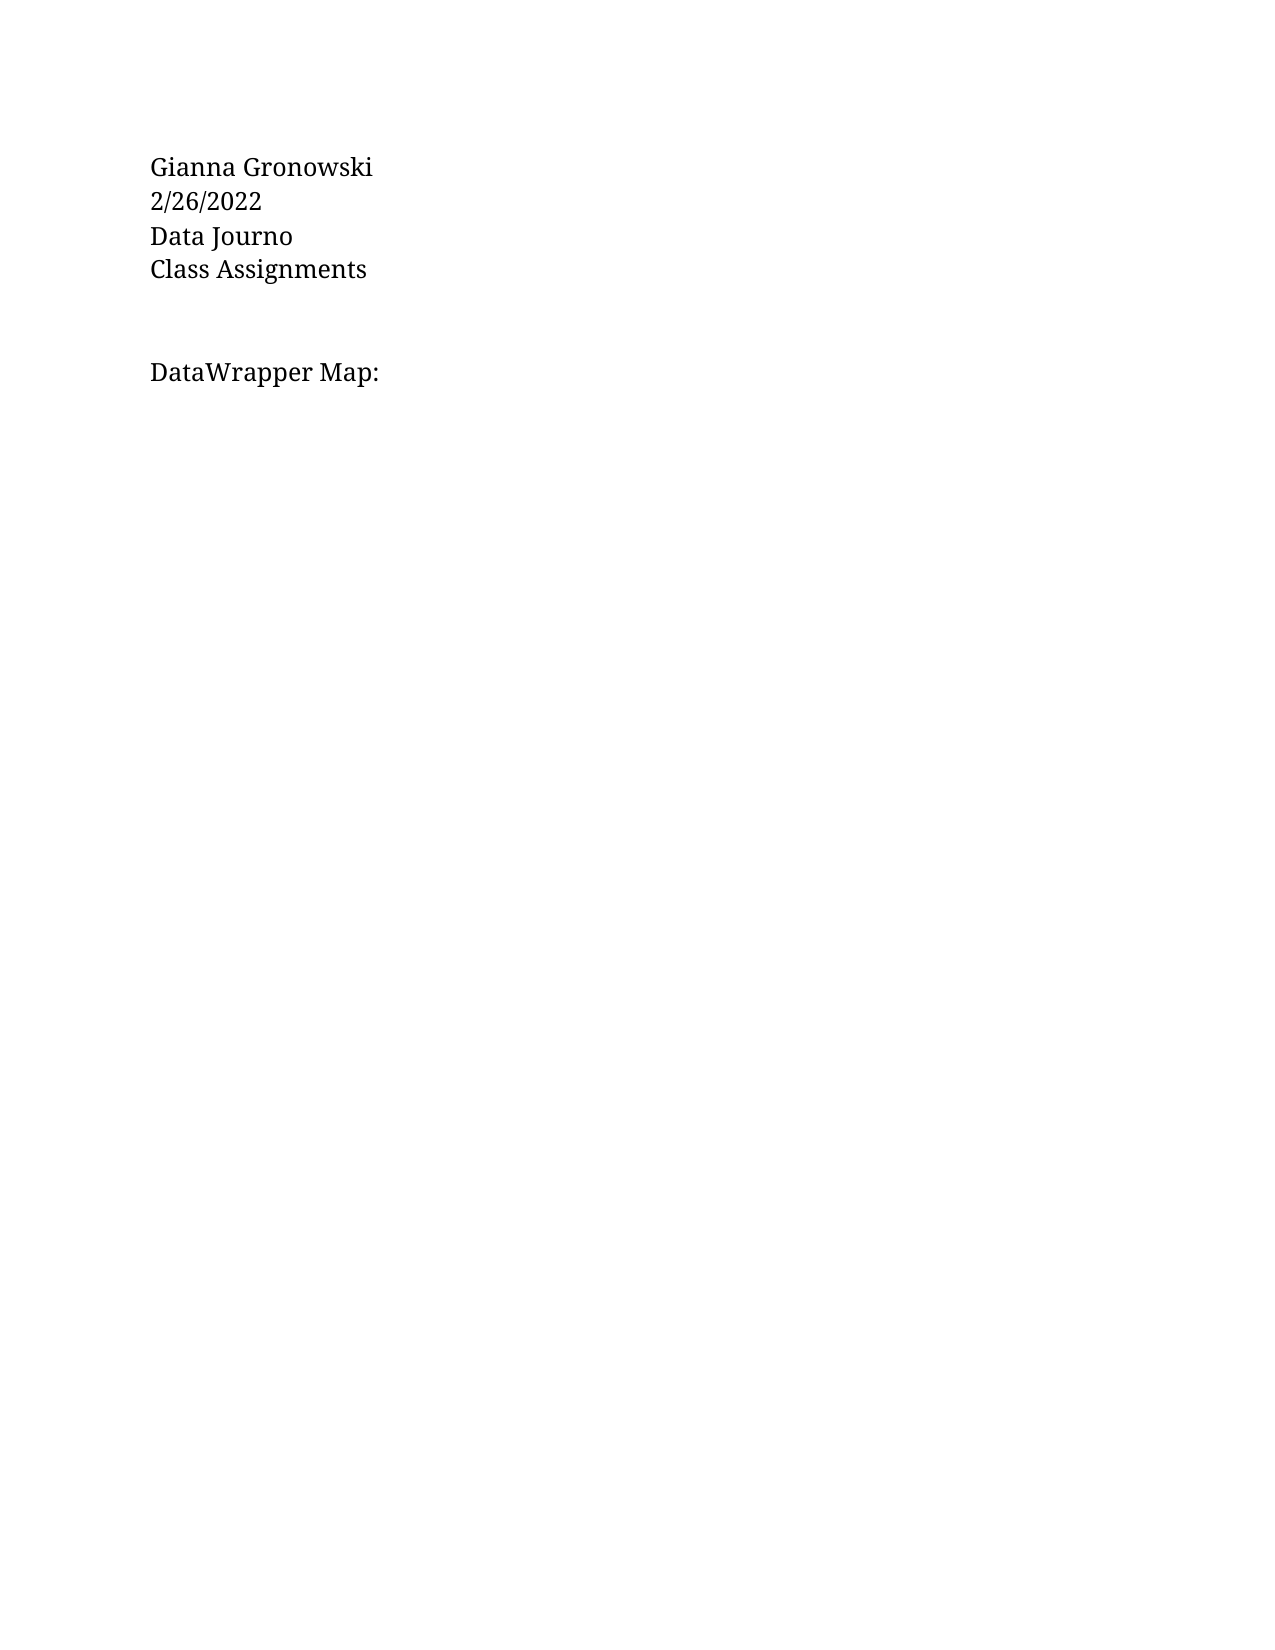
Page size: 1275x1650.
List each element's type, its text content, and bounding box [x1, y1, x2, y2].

text DataWrapper Map: [150, 354, 1125, 388]
text 2/26/2022 [150, 184, 1125, 218]
text Class Assignments [150, 252, 1125, 286]
text Data Journo [150, 218, 1125, 252]
text Gianna Gronowski [150, 150, 1125, 184]
